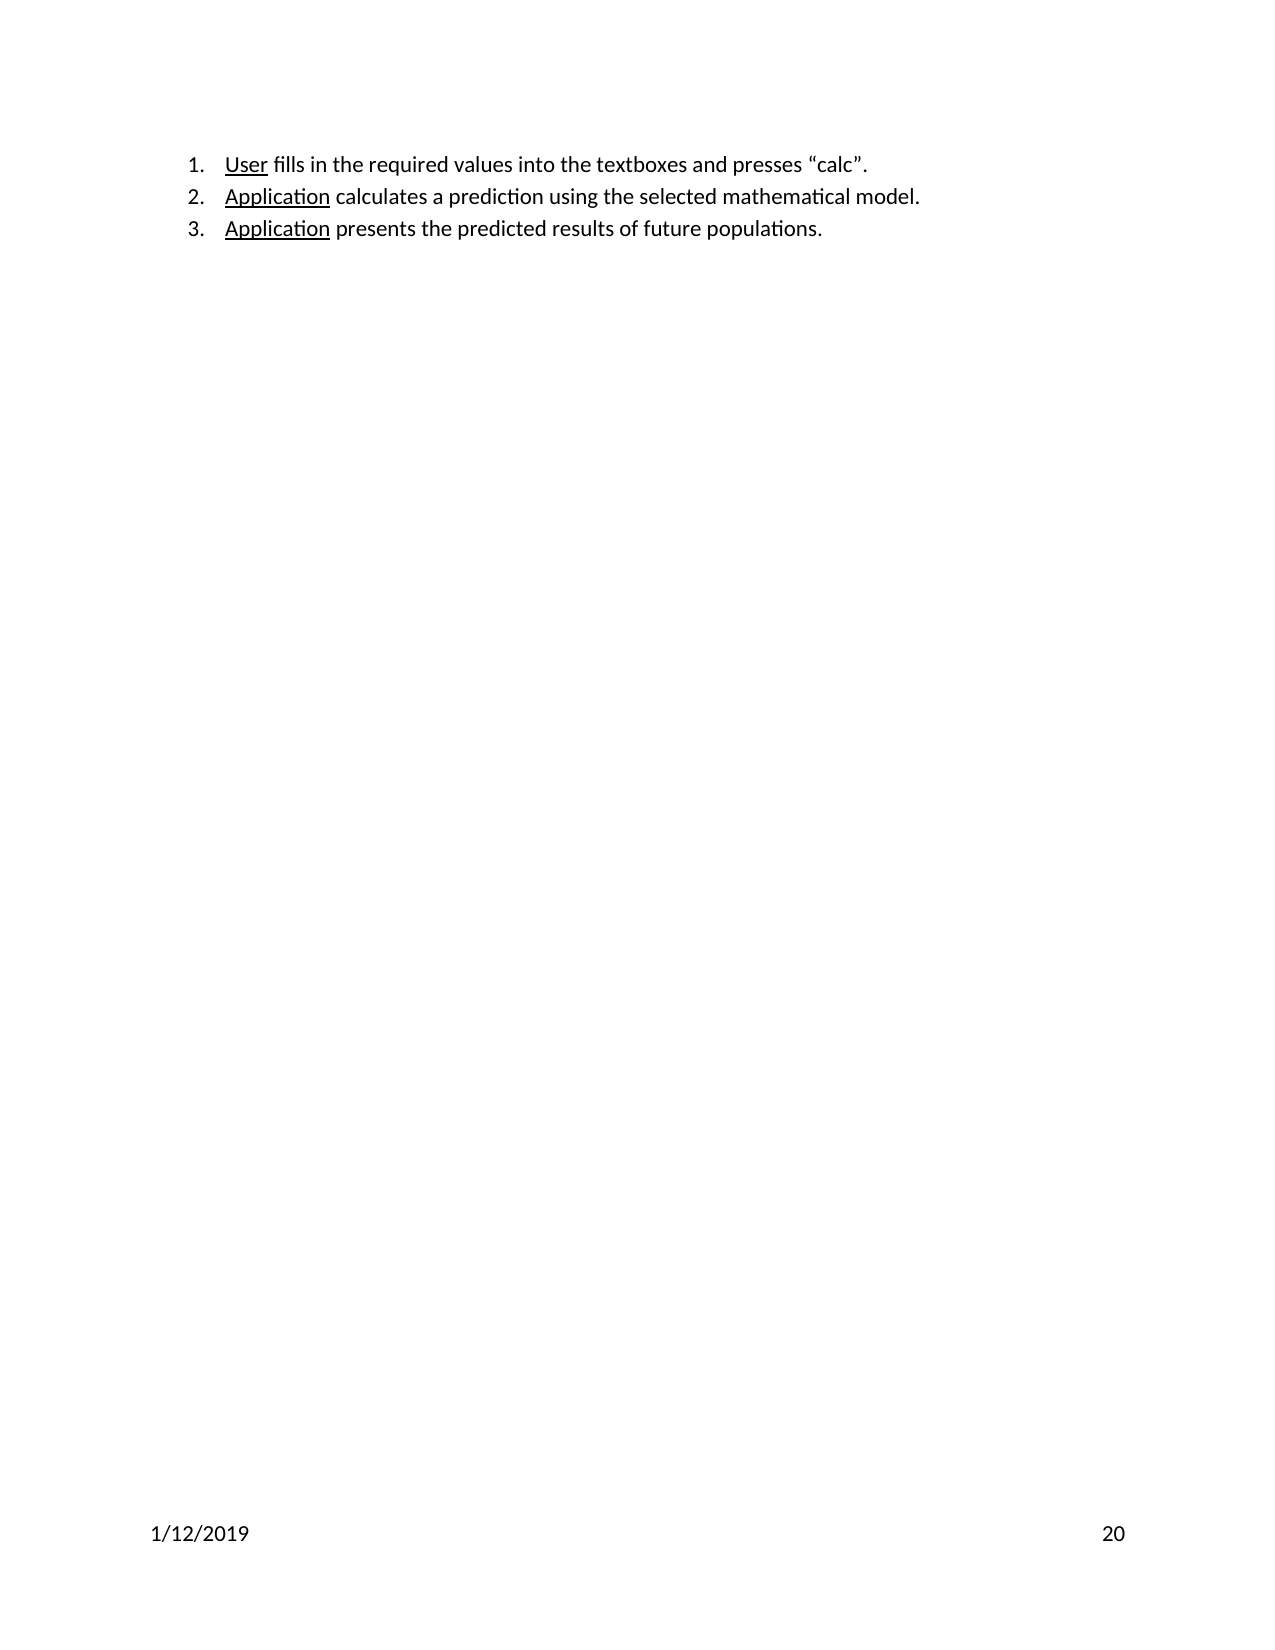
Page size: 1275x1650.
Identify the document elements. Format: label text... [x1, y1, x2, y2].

list User fills in the required values into the textboxes and presses “calc”. [187, 150, 1125, 178]
list Application calculates a prediction using the selected mathematical model. [187, 182, 1125, 210]
list Application presents the predicted results of future populations. [187, 214, 1125, 242]
